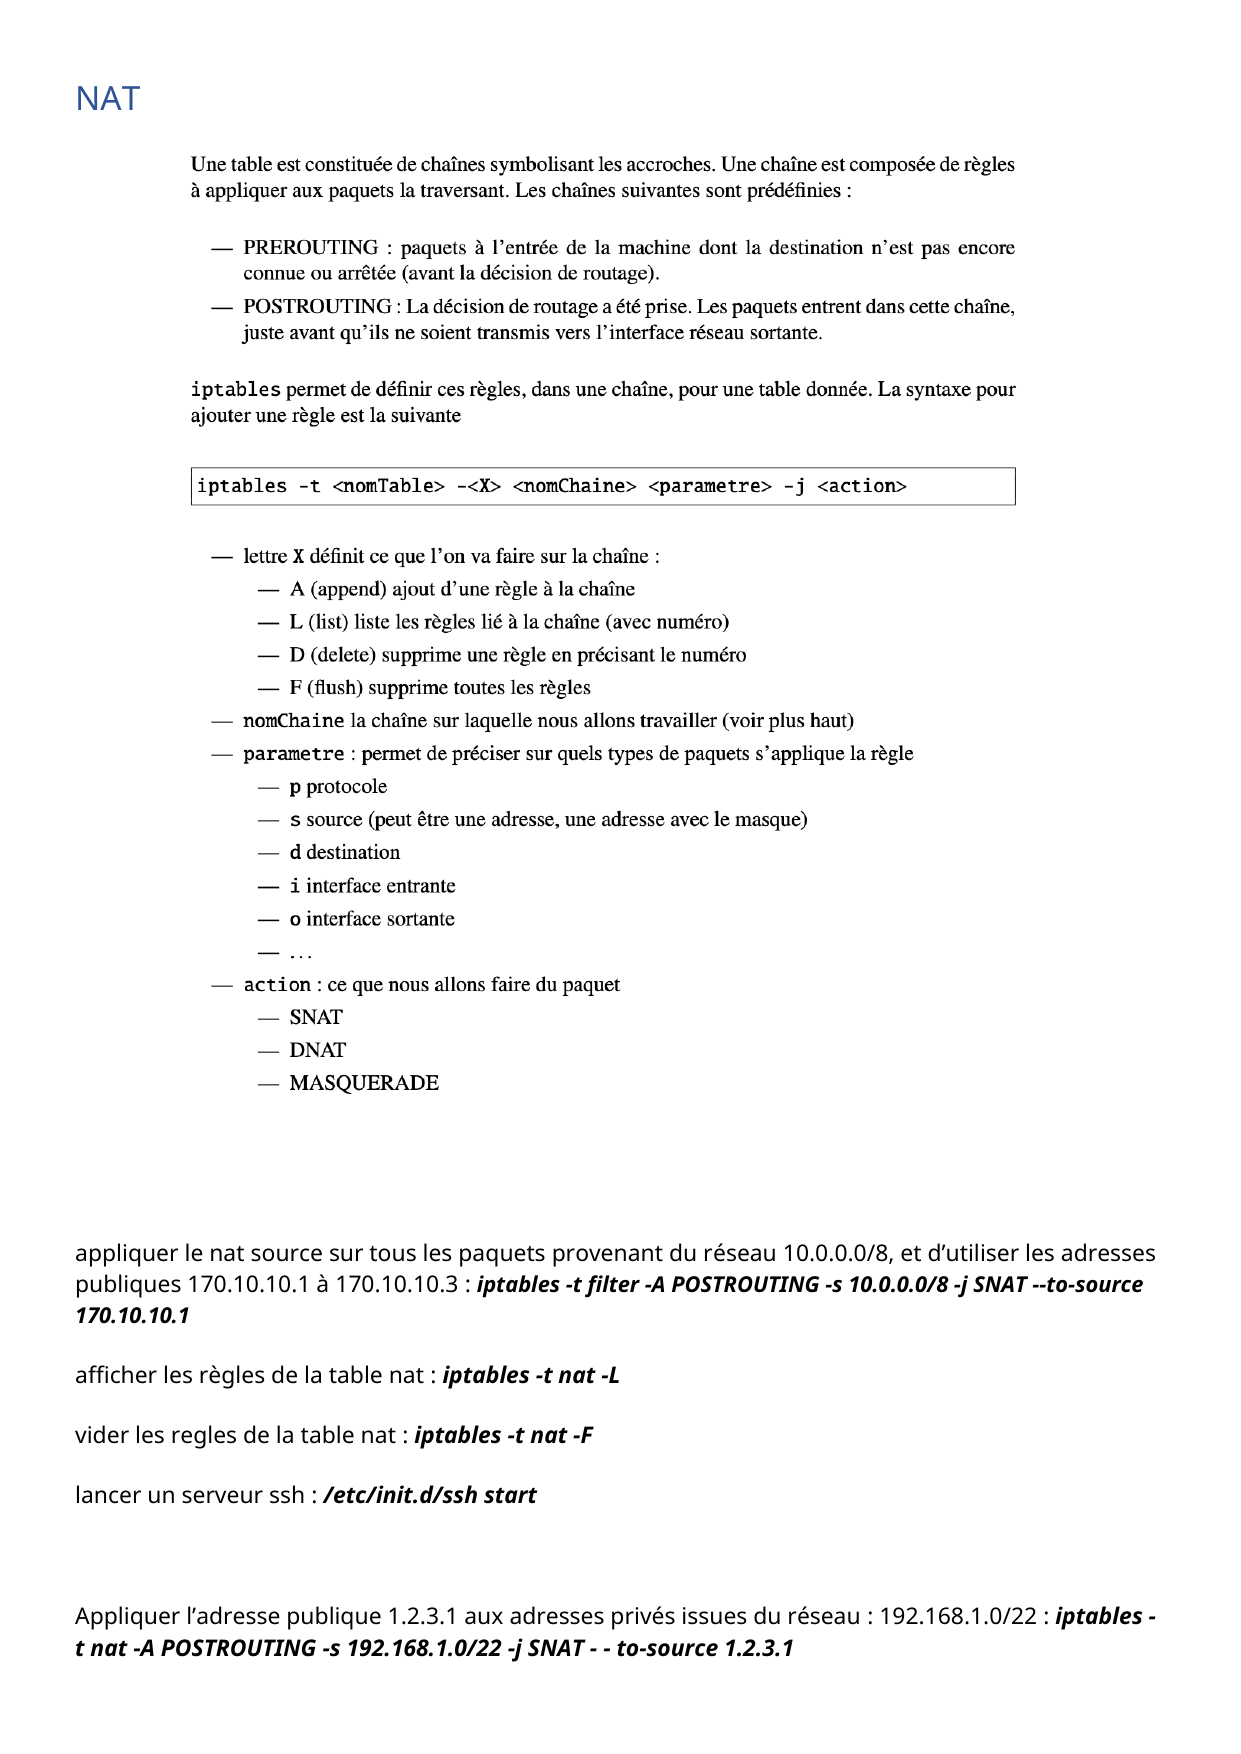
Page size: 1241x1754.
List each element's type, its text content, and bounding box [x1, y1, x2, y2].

subtitle NAT [75, 75, 1165, 120]
text lancer un serveur ssh : /etc/init.d/ssh start [75, 1479, 1165, 1511]
picture [147, 143, 1092, 1114]
text afficher les règles de la table nat : iptables -t nat -L [75, 1358, 1165, 1390]
text Appliquer l’adresse publique 1.2.3.1 aux adresses privés issues du réseau : 192.168.1.0/22 : iptables -t nat -A POSTROUTING -s 192.168.1.0/22 -j SNAT - - to-source 1.2.3.1 [75, 1600, 1165, 1663]
text appliquer le nat source sur tous les paquets provenant du réseau 10.0.0.0/8, et d’utiliser les adresses publiques 170.10.10.1 à 170.10.10.3 : iptables -t filter -A POSTROUTING -s 10.0.0.0/8 -j SNAT --to-source 170.10.10.1 [75, 1237, 1165, 1329]
text vider les regles de la table nat : iptables -t nat -F [75, 1419, 1165, 1450]
